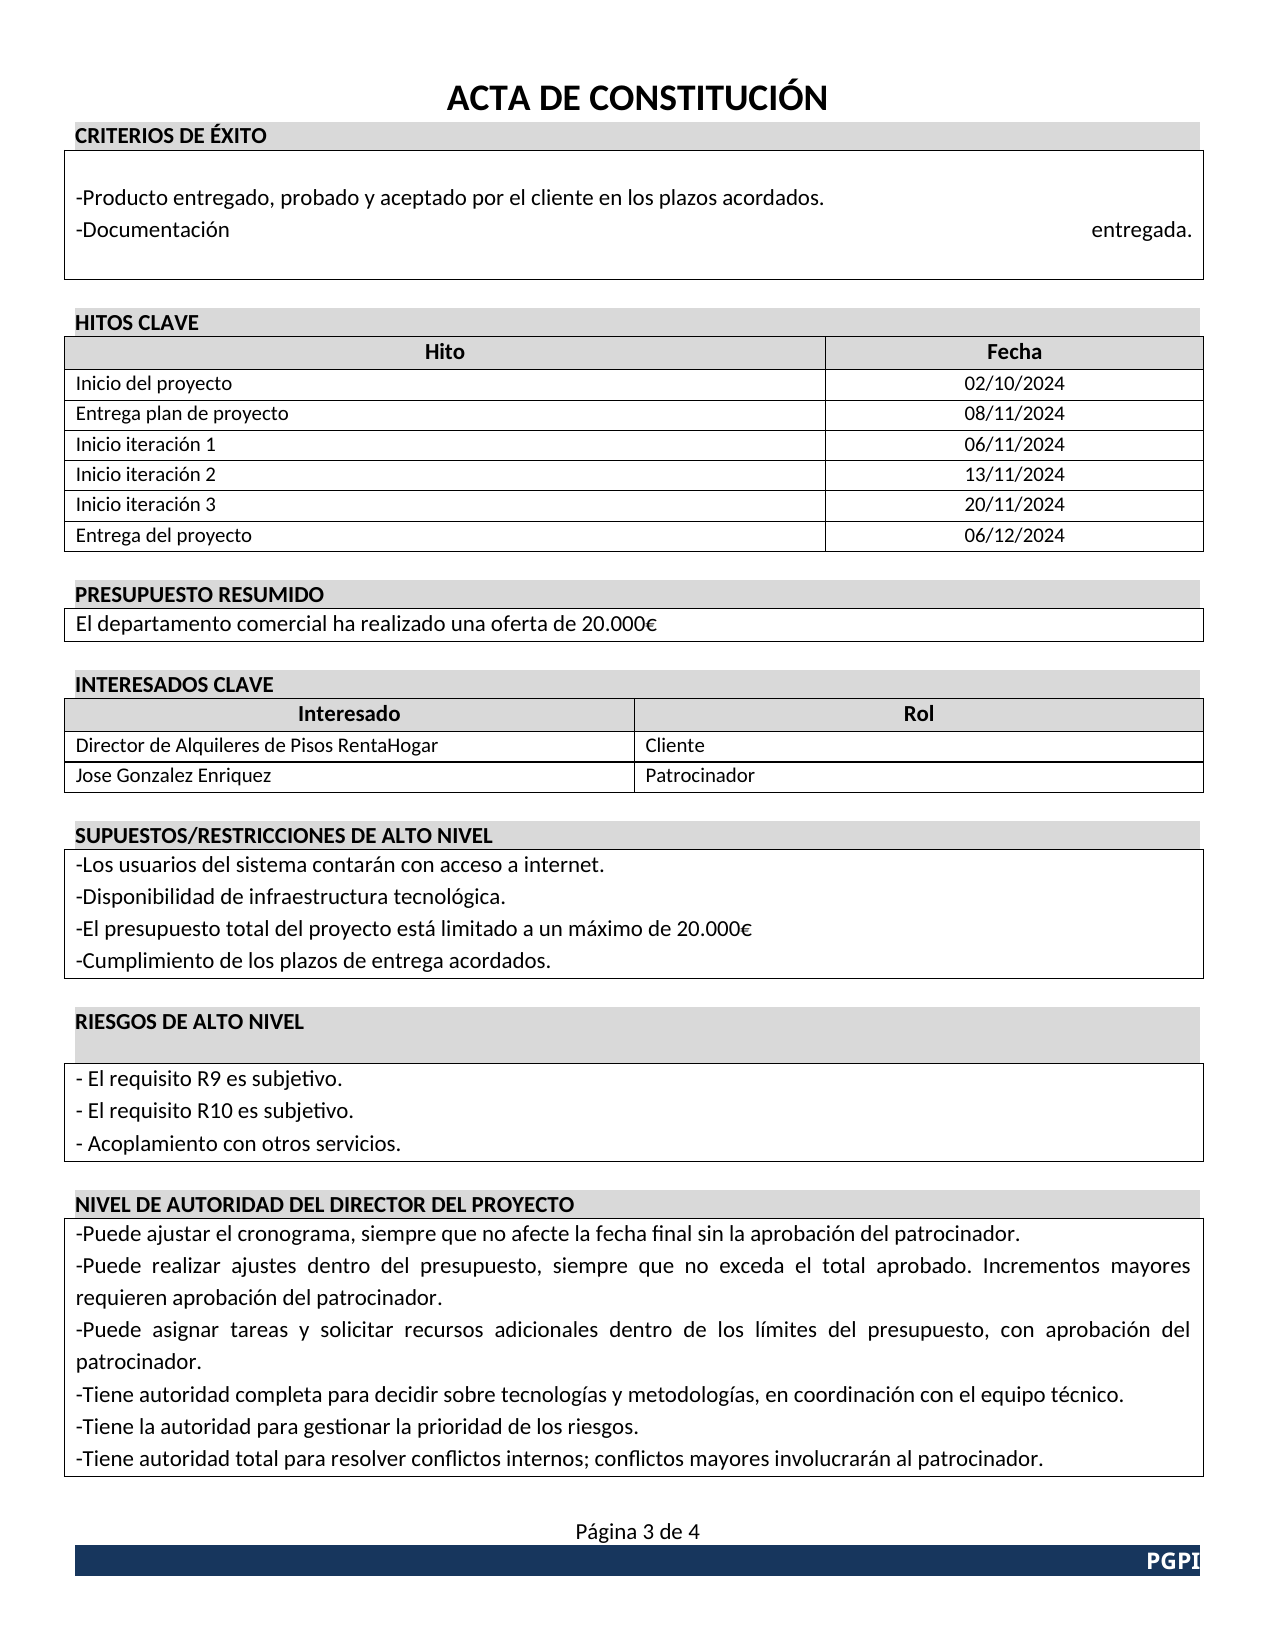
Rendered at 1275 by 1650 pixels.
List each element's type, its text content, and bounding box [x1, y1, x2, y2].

table_cell Inicio iteración 1 [65, 431, 825, 460]
text INTERESADOS CLAVE [75, 670, 1200, 698]
table_cell 02/10/2024 [826, 370, 1203, 399]
table_header Rol [635, 699, 1203, 731]
table_cell Patrocinador [635, 763, 1203, 792]
table_cell Entrega del proyecto [65, 522, 825, 551]
table_cell 08/11/2024 [826, 401, 1203, 430]
table_header Fecha [826, 337, 1203, 369]
table_cell 06/11/2024 [826, 431, 1203, 460]
table_cell Director de Alquileres de Pisos RentaHogar [65, 732, 634, 761]
table_cell Entrega plan de proyecto [65, 401, 825, 430]
table_cell Cliente [635, 732, 1203, 761]
table_header El departamento comercial ha realizado una oferta de 20.000€ [65, 609, 1203, 641]
text CRITERIOS DE ÉXITO [75, 122, 1200, 150]
text SUPUESTOS/RESTRICCIONES DE ALTO NIVEL [75, 821, 1200, 849]
table_cell Inicio del proyecto [65, 370, 825, 399]
table_header Hito [65, 337, 825, 369]
table_cell Inicio iteración 3 [65, 491, 825, 521]
table_header -Producto entregado, probado y aceptado por el cliente en los plazos acordados. -Documentación entregada. [65, 151, 1203, 279]
table_header - El requisito R9 es subjetivo. - El requisito R10 es subjetivo. - Acoplamiento con otros servicios. [65, 1064, 1203, 1161]
table_cell 06/12/2024 [826, 522, 1203, 551]
table_header -Puede ajustar el cronograma, siempre que no afecte la fecha final sin la aprobación del patrocinador. -Puede realizar ajustes dentro del presupuesto, siempre que no exceda el total aprobado. Incrementos mayores requieren aprobación del patrocinador. -Puede asignar tareas y solicitar recursos adicionales dentro de los límites del presupuesto, con aprobación del patrocinador. -Tiene autoridad completa para decidir sobre tecnologías y metodologías, en coordinación con el equipo técnico. -Tiene la autoridad para gestionar la prioridad de los riesgos. -Tiene autoridad total para resolver conflictos internos; conflictos mayores involucrarán al patrocinador. [65, 1219, 1203, 1476]
table_cell 20/11/2024 [826, 491, 1203, 521]
table_header Interesado [65, 699, 634, 731]
table_cell 13/11/2024 [826, 461, 1203, 490]
text RIESGOS DE ALTO NIVEL [75, 1007, 1200, 1035]
table_cell Jose Gonzalez Enriquez [65, 763, 634, 792]
text PRESUPUESTO RESUMIDO [75, 580, 1200, 608]
text HITOS CLAVE [75, 308, 1200, 336]
table_cell Inicio iteración 2 [65, 461, 825, 490]
table_header -Los usuarios del sistema contarán con acceso a internet. -Disponibilidad de infraestructura tecnológica. -El presupuesto total del proyecto está limitado a un máximo de 20.000€ -Cumplimiento de los plazos de entrega acordados. [65, 850, 1203, 978]
text NIVEL DE AUTORIDAD DEL DIRECTOR DEL PROYECTO [75, 1190, 1200, 1218]
